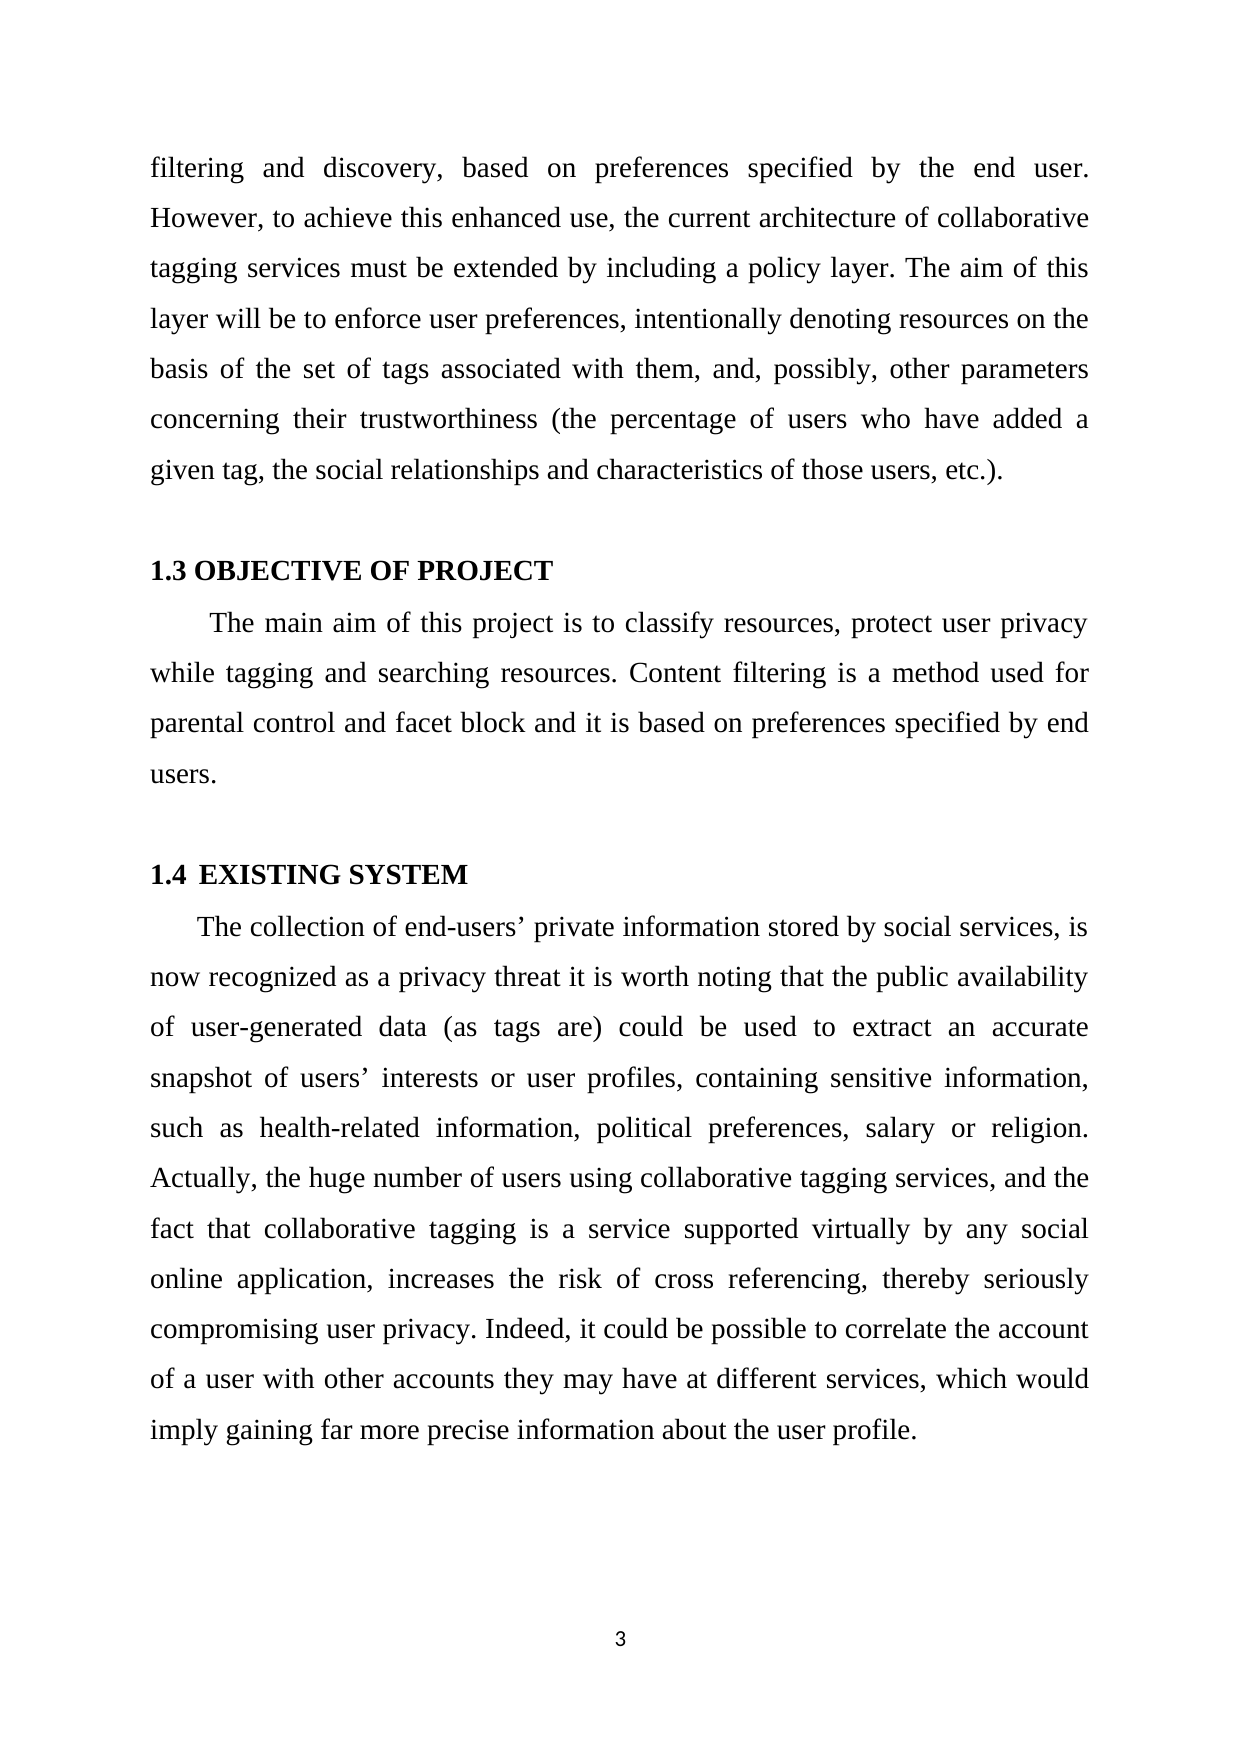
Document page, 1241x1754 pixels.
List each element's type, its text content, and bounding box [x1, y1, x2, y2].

text The main aim of this project is to classify resources, protect user privacy while tagging and searching resources. Content filtering is a method used for parental control and facet block and it is based on preferences specified by end users. [150, 605, 1090, 789]
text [150, 150, 1090, 485]
list EXISTING SYSTEM [150, 857, 1090, 891]
text The collection of end-users’ private information stored by social services, is now recognized as a privacy threat it is worth noting that the public availability of user-generated data (as tags are) could be used to extract an accurate snapshot of users’ interests or user profiles, containing sensitive information, such as health-related information, political preferences, salary or religion. Actually, the huge number of users using collaborative tagging services, and the fact that collaborative tagging is a service supported virtually by any social online application, increases the risk of cross referencing, thereby seriously compromising user privacy. Indeed, it could be possible to correlate the account of a user with other accounts they may have at different services, which would imply gaining far more precise information about the user profile. [150, 909, 1090, 1446]
text 1.3 OBJECTIVE OF PROJECT [150, 553, 1090, 587]
